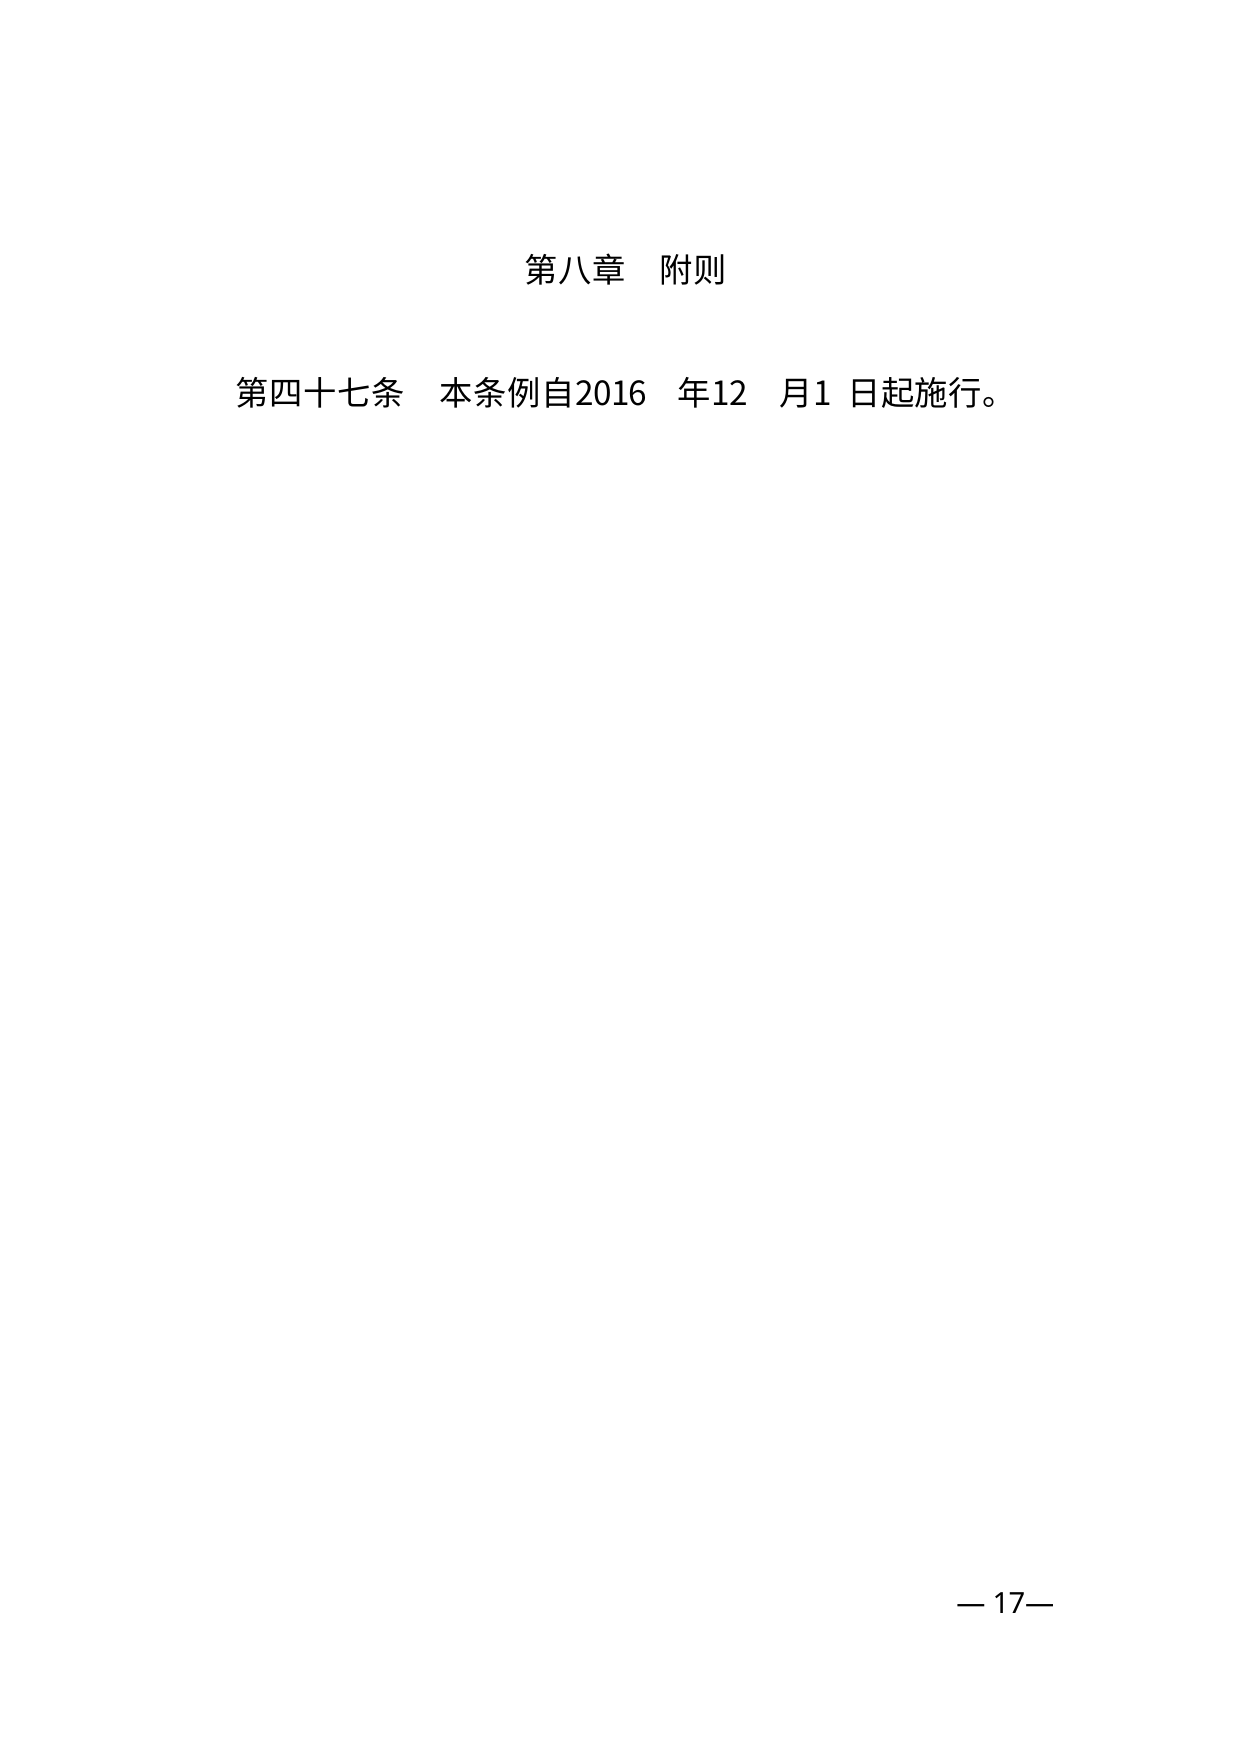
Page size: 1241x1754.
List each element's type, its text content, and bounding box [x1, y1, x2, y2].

text 第八章 附则 [168, 238, 1084, 299]
text 第四十七条 本条例自2016年12月1日起施行。 [168, 361, 1084, 422]
